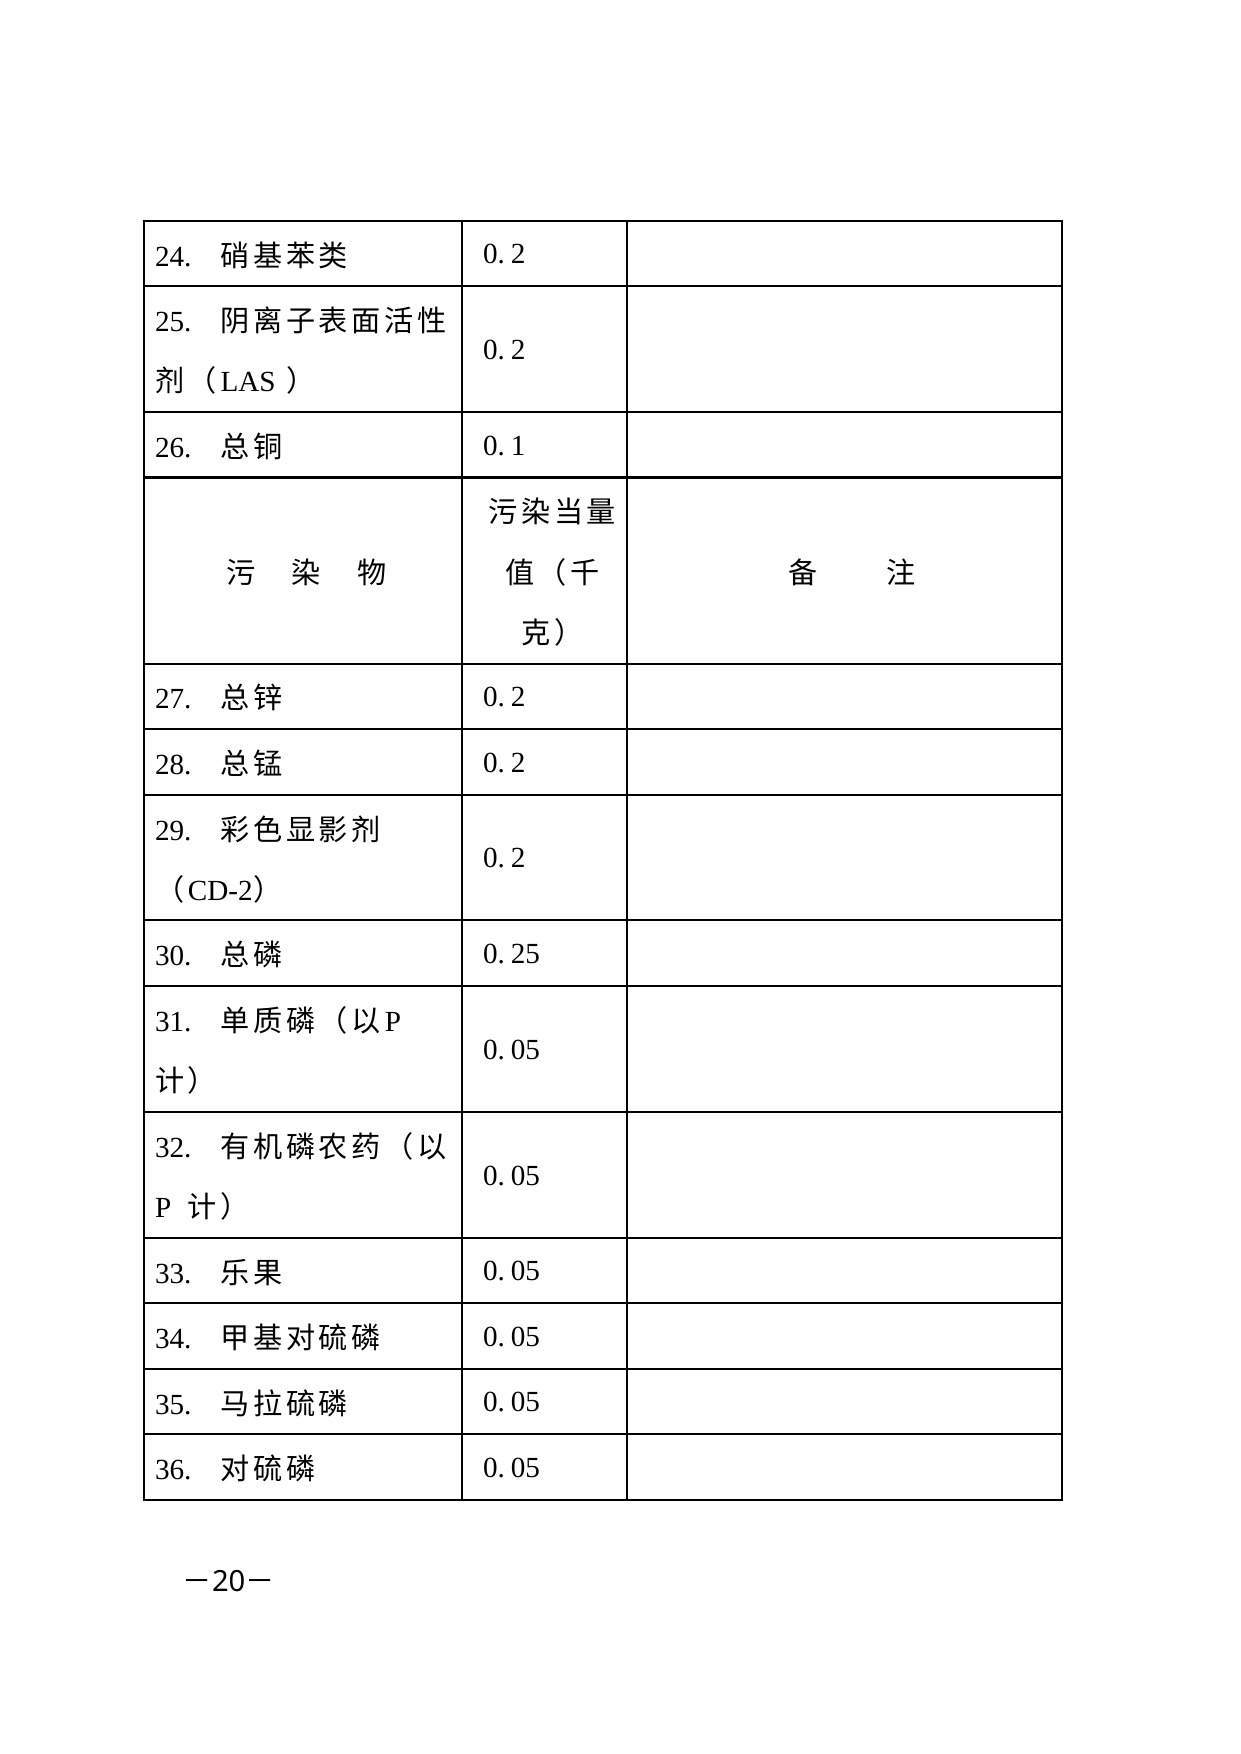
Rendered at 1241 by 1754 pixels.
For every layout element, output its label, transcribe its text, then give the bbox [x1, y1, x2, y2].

table_cell [628, 1370, 1061, 1433]
table_cell 31.单质磷（以P计） [145, 987, 461, 1111]
table_cell [628, 222, 1061, 285]
table_cell 36.对硫磷 [145, 1435, 461, 1499]
table_cell 27.总锌 [145, 665, 461, 728]
table_cell 34.甲基对硫磷 [145, 1304, 461, 1368]
table_cell [628, 1239, 1061, 1302]
table_cell [628, 665, 1061, 728]
table_cell [628, 921, 1061, 985]
table_cell [628, 1113, 1061, 1237]
table_cell 0. 1 [463, 413, 626, 476]
table_cell 0. 05 [463, 1304, 626, 1368]
table_cell 28.总锰 [145, 730, 461, 793]
table_cell [628, 1435, 1061, 1499]
table_cell 0. 05 [463, 1113, 626, 1237]
table_cell 0. 2 [463, 730, 626, 793]
table_cell 污 染 物 [145, 479, 461, 662]
table_cell 备 注 [628, 479, 1061, 662]
table_cell 30.总磷 [145, 921, 461, 985]
table_cell [628, 1304, 1061, 1368]
table_cell 0. 25 [463, 921, 626, 985]
table_cell 0. 2 [463, 222, 626, 285]
table_cell 29.彩色显影剂（CD-2） [145, 796, 461, 919]
table_cell [628, 796, 1061, 919]
table_cell 24.硝基苯类 [145, 222, 461, 285]
table_cell 0. 05 [463, 1435, 626, 1499]
table_cell 25.阴离子表面活性剂（LAS） [145, 287, 461, 411]
table_cell 0. 05 [463, 1239, 626, 1302]
table_cell [628, 287, 1061, 411]
table_cell 污染当量值（千克） [463, 479, 626, 662]
table_cell 33.乐果 [145, 1239, 461, 1302]
table_cell 0. 2 [463, 796, 626, 919]
table_cell 0. 05 [463, 987, 626, 1111]
table_cell 32.有机磷农药（以P计） [145, 1113, 461, 1237]
table_cell 0. 2 [463, 287, 626, 411]
table_cell [628, 413, 1061, 476]
table_cell 35.马拉硫磷 [145, 1370, 461, 1433]
table_cell 26.总铜 [145, 413, 461, 476]
table_cell [628, 987, 1061, 1111]
table_cell 0. 05 [463, 1370, 626, 1433]
table_cell [628, 730, 1061, 793]
table_cell 0. 2 [463, 665, 626, 728]
